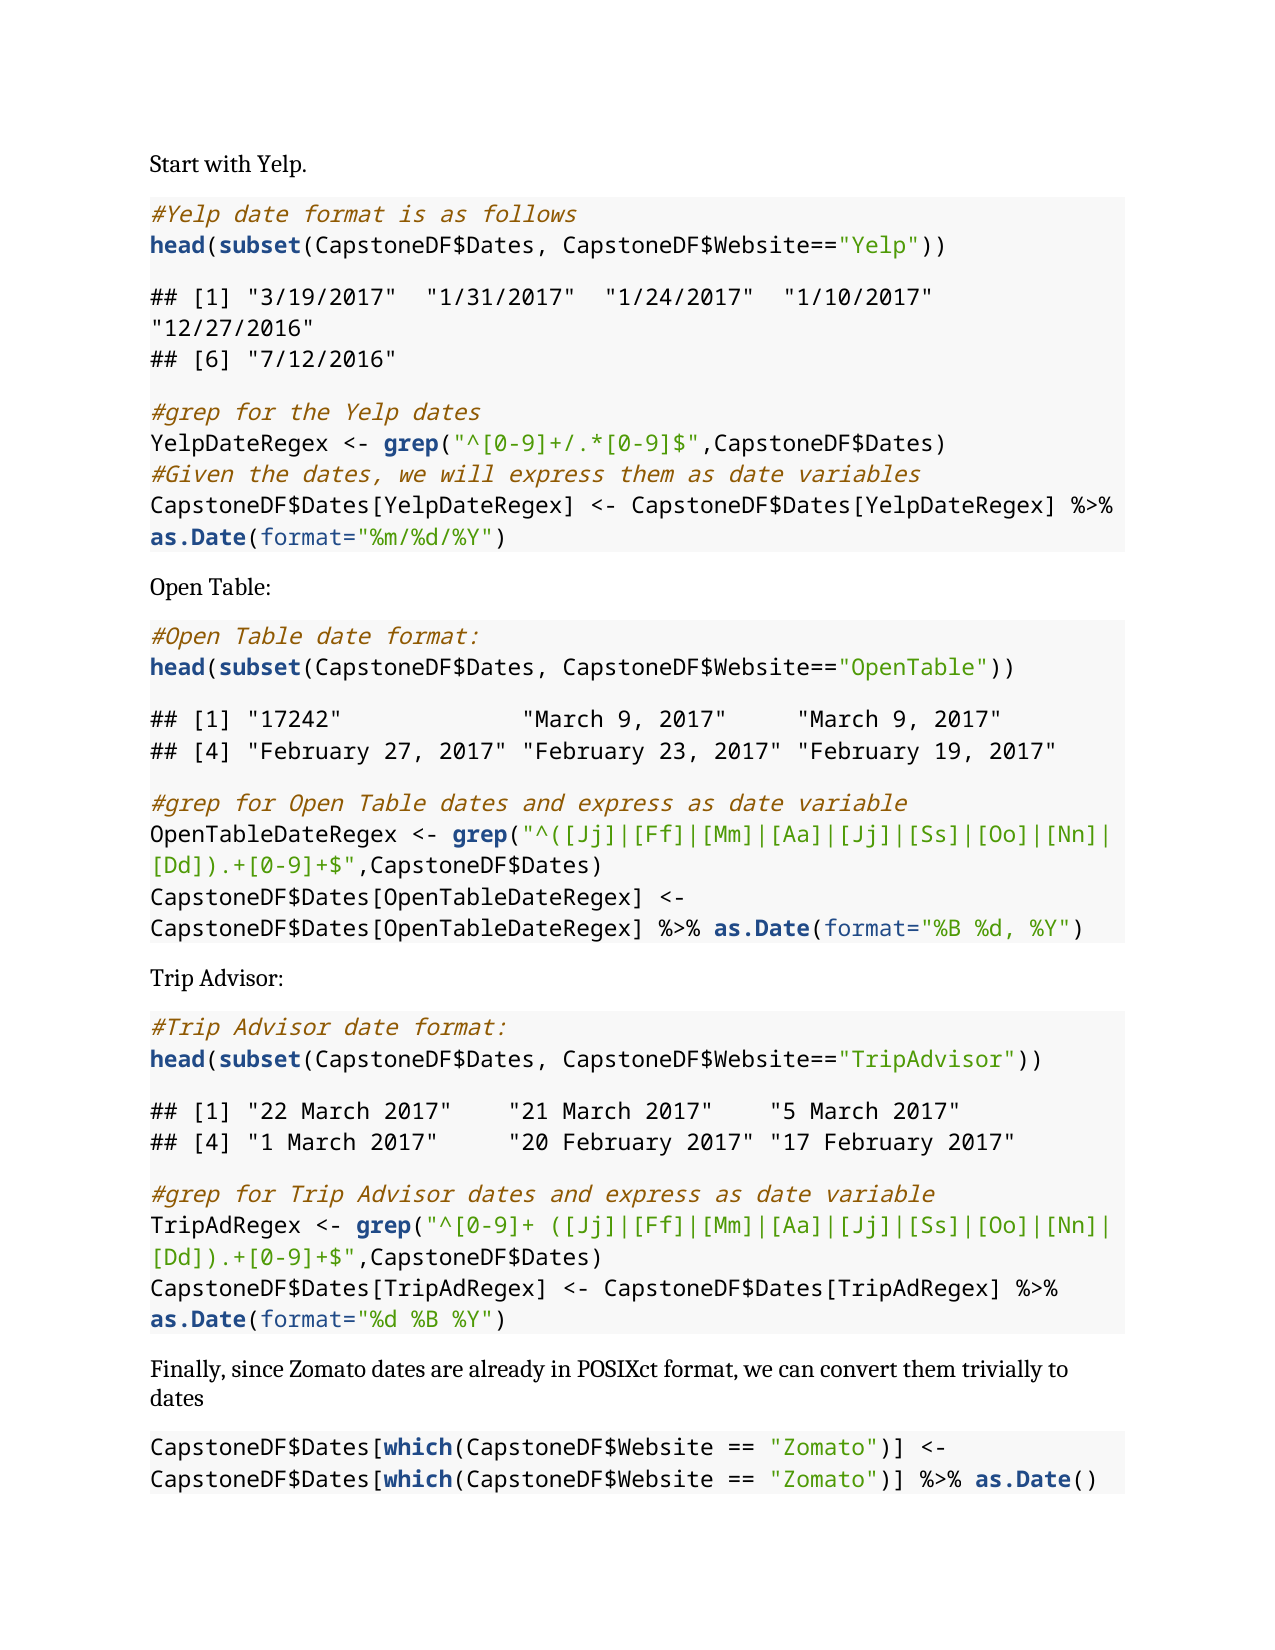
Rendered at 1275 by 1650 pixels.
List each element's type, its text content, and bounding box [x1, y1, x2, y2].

text Trip Advisor: [150, 964, 1125, 992]
text CapstoneDF$Dates[which(CapstoneDF$Website == "Zomato")] <- CapstoneDF$Dates[which(CapstoneDF$Website == "Zomato")] %>% as.Date() [150, 1431, 1125, 1494]
text Finally, since Zomato dates are already in POSIXct format, we can convert them trivially to dates [150, 1355, 1125, 1412]
text ## [1] "22 March 2017" "21 March 2017" "5 March 2017" ## [4] "1 March 2017" "20 February 2017" "17 February 2017" [150, 1094, 1125, 1157]
text ## [1] "3/19/2017" "1/31/2017" "1/24/2017" "1/10/2017" "12/27/2016" ## [6] "7/12/2016" [150, 281, 1125, 374]
text Open Table: [150, 572, 1125, 601]
text #grep for Open Table dates and express as date variable OpenTableDateRegex <- grep("^([Jj]|[Ff]|[Mm]|[Aa]|[Jj]|[Ss]|[Oo]|[Nn]|[Dd]).+[0-9]+$",CapstoneDF$Dates) CapstoneDF$Dates[OpenTableDateRegex] <- CapstoneDF$Dates[OpenTableDateRegex] %>% as.Date(format="%B %d, %Y") [604, 787, 1125, 943]
text #Yelp date format is as follows head(subset(CapstoneDF$Dates, CapstoneDF$Website=="Yelp")) [150, 197, 1125, 260]
text Start with Yelp. [150, 150, 1125, 179]
text #grep for Trip Advisor dates and express as date variable TripAdRegex <- grep("^[0-9]+ ([Jj]|[Ff]|[Mm]|[Aa]|[Jj]|[Ss]|[Oo]|[Nn]|[Dd]).+[0-9]+$",CapstoneDF$Dates) CapstoneDF$Dates[TripAdRegex] <- CapstoneDF$Dates[TripAdRegex] %>% as.Date(format="%d %B %Y") [507, 1178, 1125, 1334]
text #Open Table date format: head(subset(CapstoneDF$Dates, CapstoneDF$Website=="OpenTable")) [480, 620, 1125, 682]
text ## [1] "17242" "March 9, 2017" "March 9, 2017" ## [4] "February 27, 2017" "February 23, 2017" "February 19, 2017" [150, 703, 1125, 766]
text #Trip Advisor date format: head(subset(CapstoneDF$Dates, CapstoneDF$Website=="TripAdvisor")) [150, 1011, 1125, 1074]
